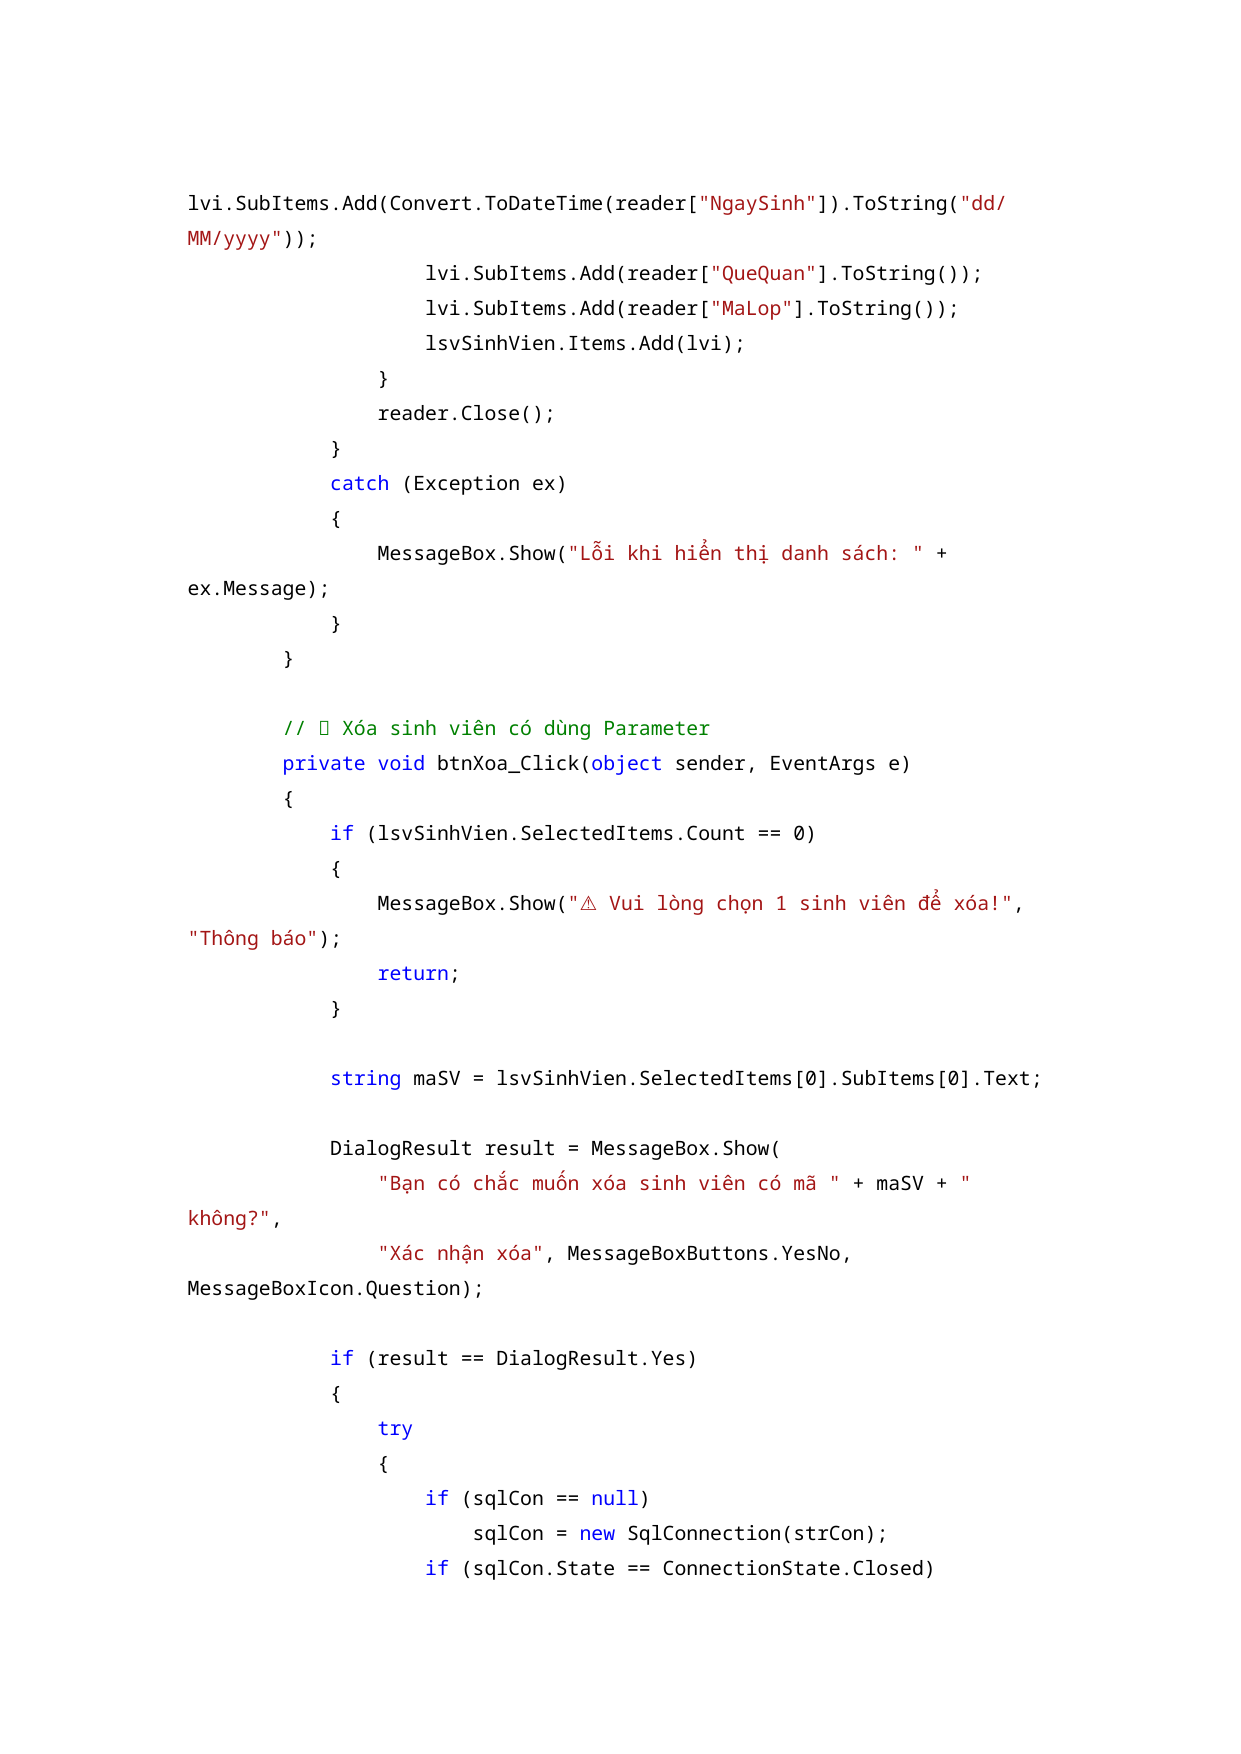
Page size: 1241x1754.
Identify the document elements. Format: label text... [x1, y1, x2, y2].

text sqlCon = new SqlConnection(strCon); [187, 1519, 1053, 1546]
text { [187, 1379, 1053, 1406]
text } [187, 609, 1053, 636]
text "Bạn có chắc muốn xóa sinh viên có mã " + maSV + " không?", [187, 1169, 1053, 1231]
text { [187, 784, 1053, 811]
text DialogResult result = MessageBox.Show( [187, 1134, 1053, 1161]
text catch (Exception ex) [187, 469, 1053, 496]
text { [187, 1449, 1053, 1476]
text // ✅ Xóa sinh viên có dùng Parameter [187, 714, 1053, 741]
text lsvSinhVien.Items.Add(lvi); [187, 329, 1053, 356]
text } [187, 994, 1053, 1021]
text if (sqlCon.State == ConnectionState.Closed) [187, 1554, 1053, 1581]
text string maSV = lsvSinhVien.SelectedItems[0].SubItems[0].Text; [187, 1064, 1053, 1091]
text if (result == DialogResult.Yes) [187, 1344, 1053, 1371]
text lvi.SubItems.Add(reader["QueQuan"].ToString()); [187, 259, 1053, 286]
text lvi.SubItems.Add(Convert.ToDateTime(reader["NgaySinh"]).ToString("dd/MM/yyyy")); [187, 150, 1053, 251]
text { [187, 854, 1053, 881]
text MessageBox.Show("⚠️ Vui lòng chọn 1 sinh viên để xóa!", "Thông báo"); [187, 889, 1053, 951]
text if (sqlCon == null) [187, 1484, 1053, 1511]
text { [187, 504, 1053, 531]
text lvi.SubItems.Add(reader["MaLop"].ToString()); [187, 294, 1053, 321]
text return; [187, 959, 1053, 986]
text private void btnXoa_Click(object sender, EventArgs e) [187, 749, 1053, 776]
text "Xác nhận xóa", MessageBoxButtons.YesNo, MessageBoxIcon.Question); [187, 1239, 1053, 1301]
text } [187, 644, 1053, 671]
text try [187, 1414, 1053, 1441]
text } [187, 364, 1053, 391]
text reader.Close(); [187, 399, 1053, 426]
text MessageBox.Show("Lỗi khi hiển thị danh sách: " + ex.Message); [187, 539, 1053, 601]
text if (lsvSinhVien.SelectedItems.Count == 0) [187, 819, 1053, 846]
text } [187, 434, 1053, 461]
